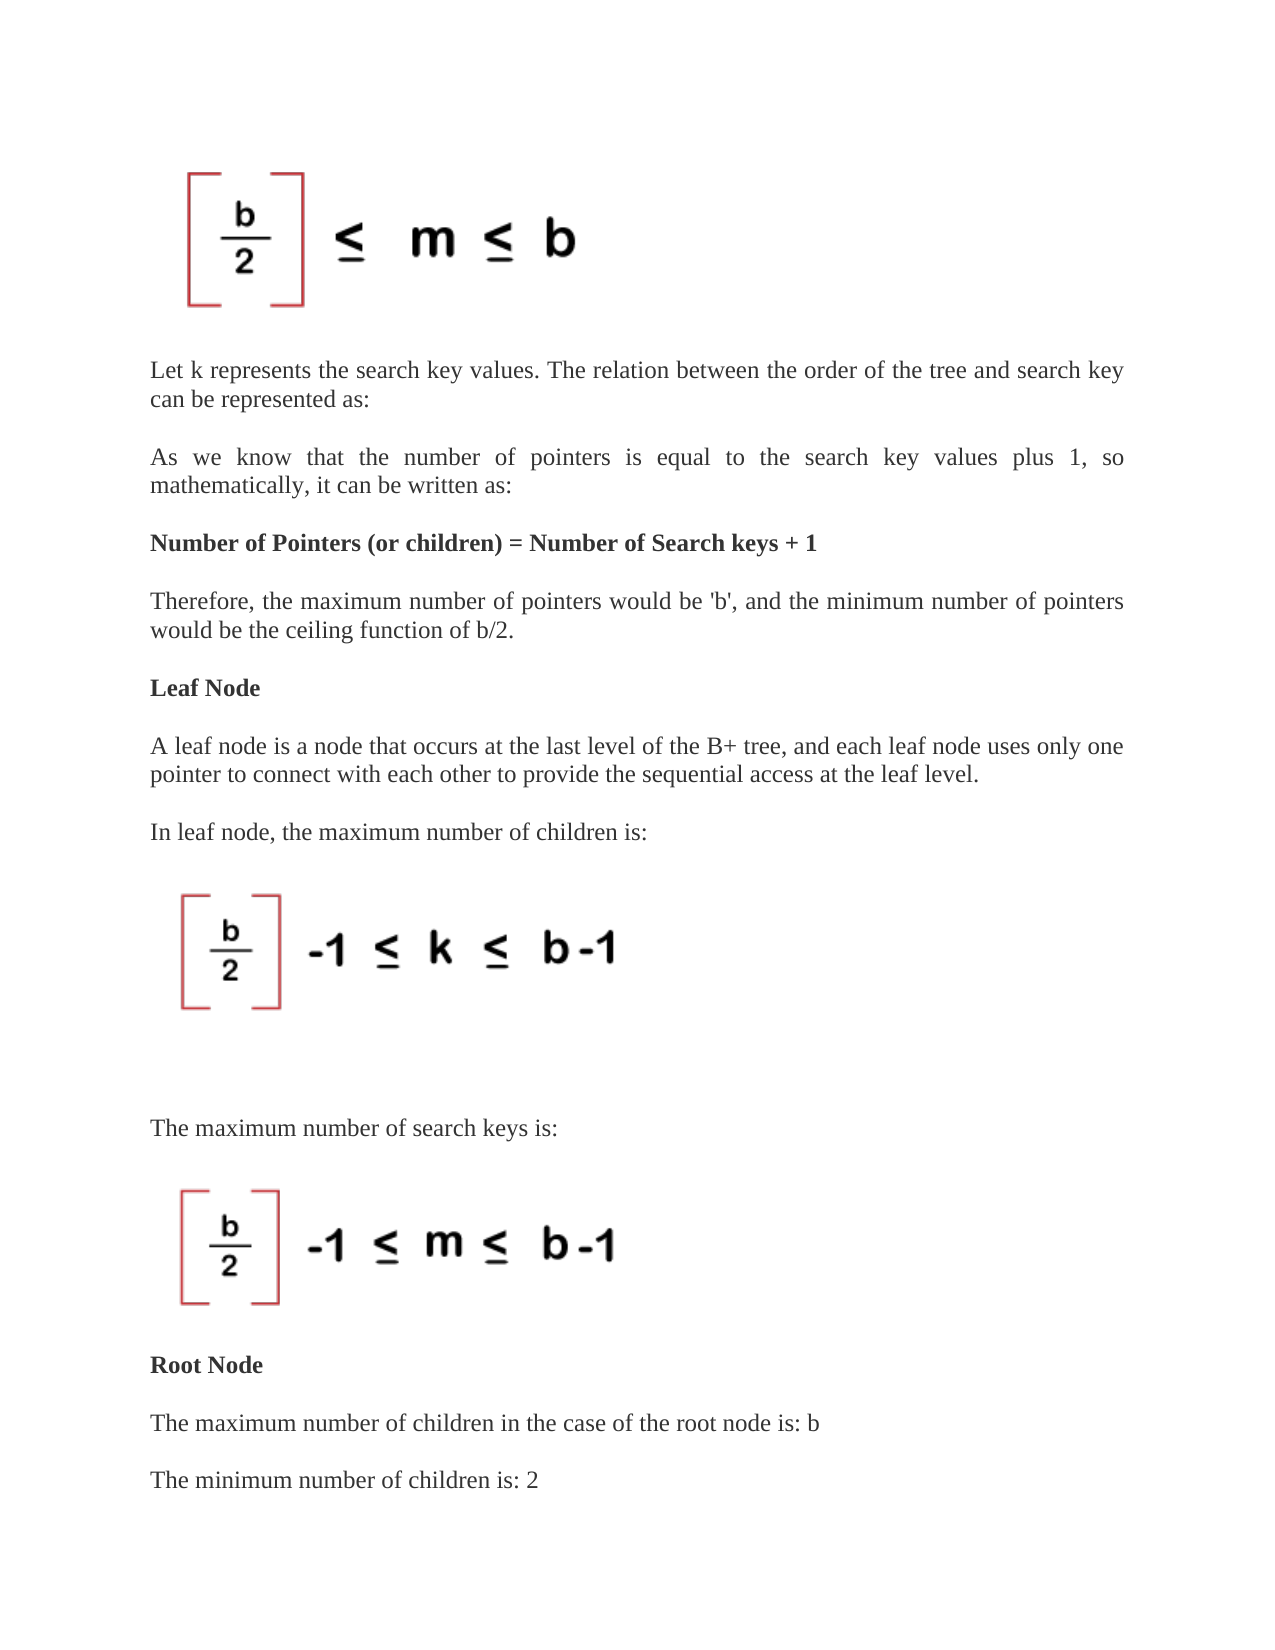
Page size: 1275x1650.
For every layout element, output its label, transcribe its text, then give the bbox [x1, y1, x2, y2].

picture [150, 1170, 698, 1317]
text Leaf Node [150, 673, 1125, 702]
text A leaf node is a node that occurs at the last level of the B+ tree, and each leaf node uses only one pointer to connect with each other to provide the sequential access at the leaf level. [150, 731, 1125, 788]
text Number of Pointers (or children) = Number of Search keys + 1 [150, 528, 1125, 557]
text The maximum number of children in the case of the root node is: b [150, 1408, 1125, 1436]
text As we know that the number of pointers is equal to the search key values plus 1, so mathematically, it can be written as: [150, 442, 1125, 499]
picture [150, 150, 619, 322]
text In leaf node, the maximum number of children is: [150, 817, 1125, 846]
picture [150, 875, 698, 1022]
text Let k represents the search key values. The relation between the order of the tree and search key can be represented as: [150, 355, 1125, 412]
text Therefore, the maximum number of pointers would be 'b', and the minimum number of pointers would be the ceiling function of b/2. [150, 586, 1125, 644]
text Root Node [150, 1350, 1125, 1378]
text The minimum number of children is: 2 [150, 1466, 1125, 1494]
text The maximum number of search keys is: [150, 1113, 1125, 1141]
